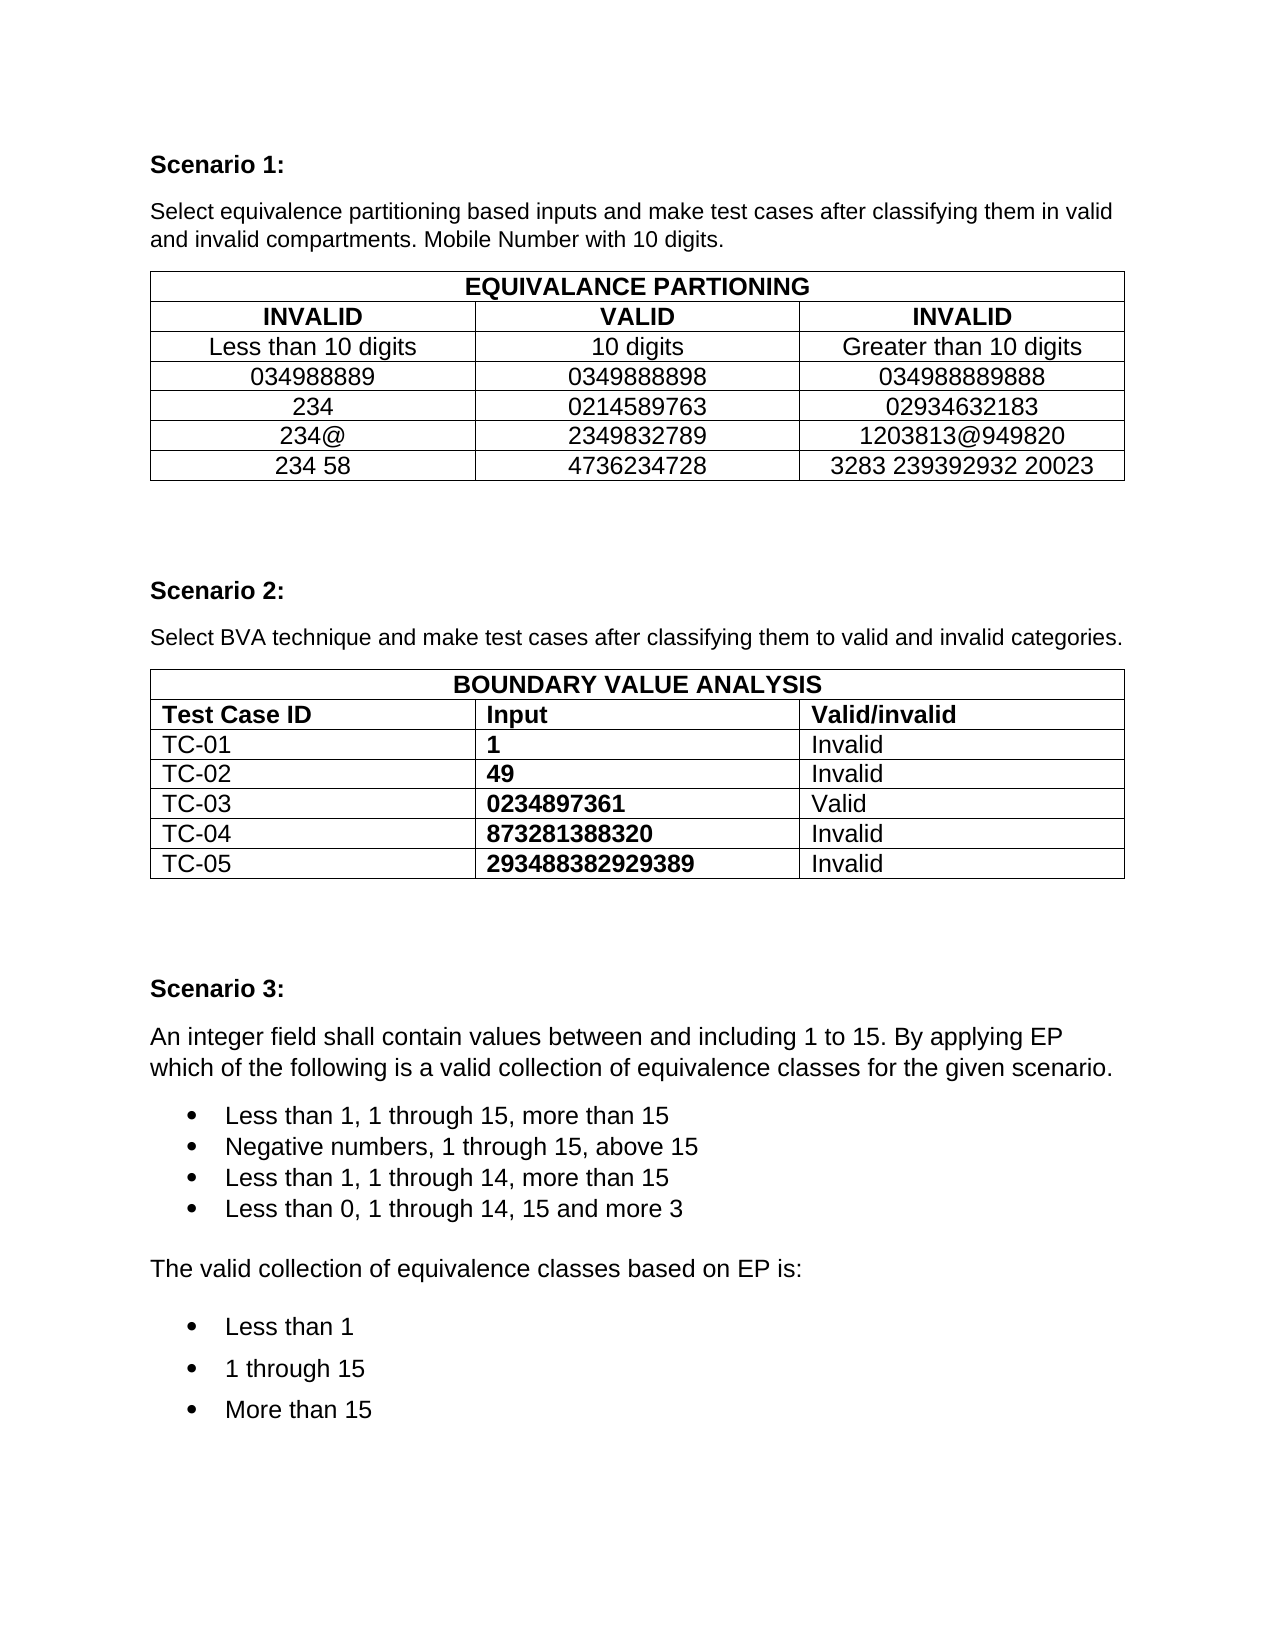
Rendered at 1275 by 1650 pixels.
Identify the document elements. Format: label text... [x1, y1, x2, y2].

table_cell INVALID [800, 302, 1124, 331]
table_cell VALID [476, 302, 799, 331]
list Less than 1, 1 through 15, more than 15 [187, 1101, 1125, 1129]
list Less than 1, 1 through 14, more than 15 [187, 1163, 1125, 1192]
table_cell Invalid [800, 760, 1124, 788]
table_cell Test Case ID [151, 700, 475, 729]
table_cell 034988889888 [800, 362, 1124, 390]
table_cell TC-02 [151, 760, 475, 788]
table_cell 10 digits [476, 332, 799, 361]
table_cell INVALID [151, 302, 475, 331]
table_cell Invalid [800, 849, 1124, 878]
table_cell 0234897361 [476, 789, 799, 818]
table_cell TC-01 [151, 730, 475, 758]
table_header EQUIVALANCE PARTIONING [151, 272, 1124, 301]
table_cell TC-03 [151, 789, 475, 818]
table_cell Less than 10 digits [151, 332, 475, 361]
table_cell 0349888898 [476, 362, 799, 390]
table_cell 293488382929389 [476, 849, 799, 878]
table_cell 1203813@949820 [800, 421, 1124, 450]
list 1 through 15 [187, 1354, 1125, 1382]
text Select BVA technique and make test cases after classifying them to valid and invalid categories. [150, 624, 1125, 650]
list Less than 1 [187, 1312, 1125, 1341]
table_cell 234@ [151, 421, 475, 450]
table_cell Valid/invalid [800, 700, 1124, 729]
table_cell 1 [476, 730, 799, 758]
table_cell TC-04 [151, 819, 475, 848]
table_cell 0214589763 [476, 391, 799, 420]
table_cell 02934632183 [800, 391, 1124, 420]
text Scenario 2: [150, 576, 1125, 605]
table_cell Invalid [800, 730, 1124, 758]
table_cell Invalid [800, 819, 1124, 848]
table_cell 2349832789 [476, 421, 799, 450]
table_cell 4736234728 [476, 451, 799, 480]
table_cell Greater than 10 digits [800, 332, 1124, 361]
table_cell Input [476, 700, 799, 729]
table_cell Valid [800, 789, 1124, 818]
table_cell 234 58 [151, 451, 475, 480]
table_cell 234 [151, 391, 475, 420]
table_cell 49 [476, 760, 799, 788]
table_cell 3283 239392932 20023 [800, 451, 1124, 480]
text The valid collection of equivalence classes based on EP is: [150, 1254, 1125, 1283]
table_cell TC-05 [151, 849, 475, 878]
list Less than 0, 1 through 14, 15 and more 3 [187, 1194, 1125, 1223]
text Scenario 1: [150, 150, 1125, 179]
text ﻿An integer field shall contain values between and including 1 to 15. By applying EP which of the following is a valid collection of equivalence classes for the given scenario. [150, 1022, 1125, 1082]
list More than 15 [187, 1395, 1125, 1424]
list Negative numbers, 1 through 15, above 15 [187, 1132, 1125, 1161]
text Scenario 3: [150, 974, 1125, 1003]
table_cell 873281388320 [476, 819, 799, 848]
table_cell 034988889 [151, 362, 475, 390]
table_header BOUNDARY VALUE ANALYSIS [151, 670, 1124, 699]
text Select equivalence partitioning based inputs and make test cases after classifying them in valid and invalid compartments. Mobile Number with 10 digits. [150, 198, 1125, 252]
